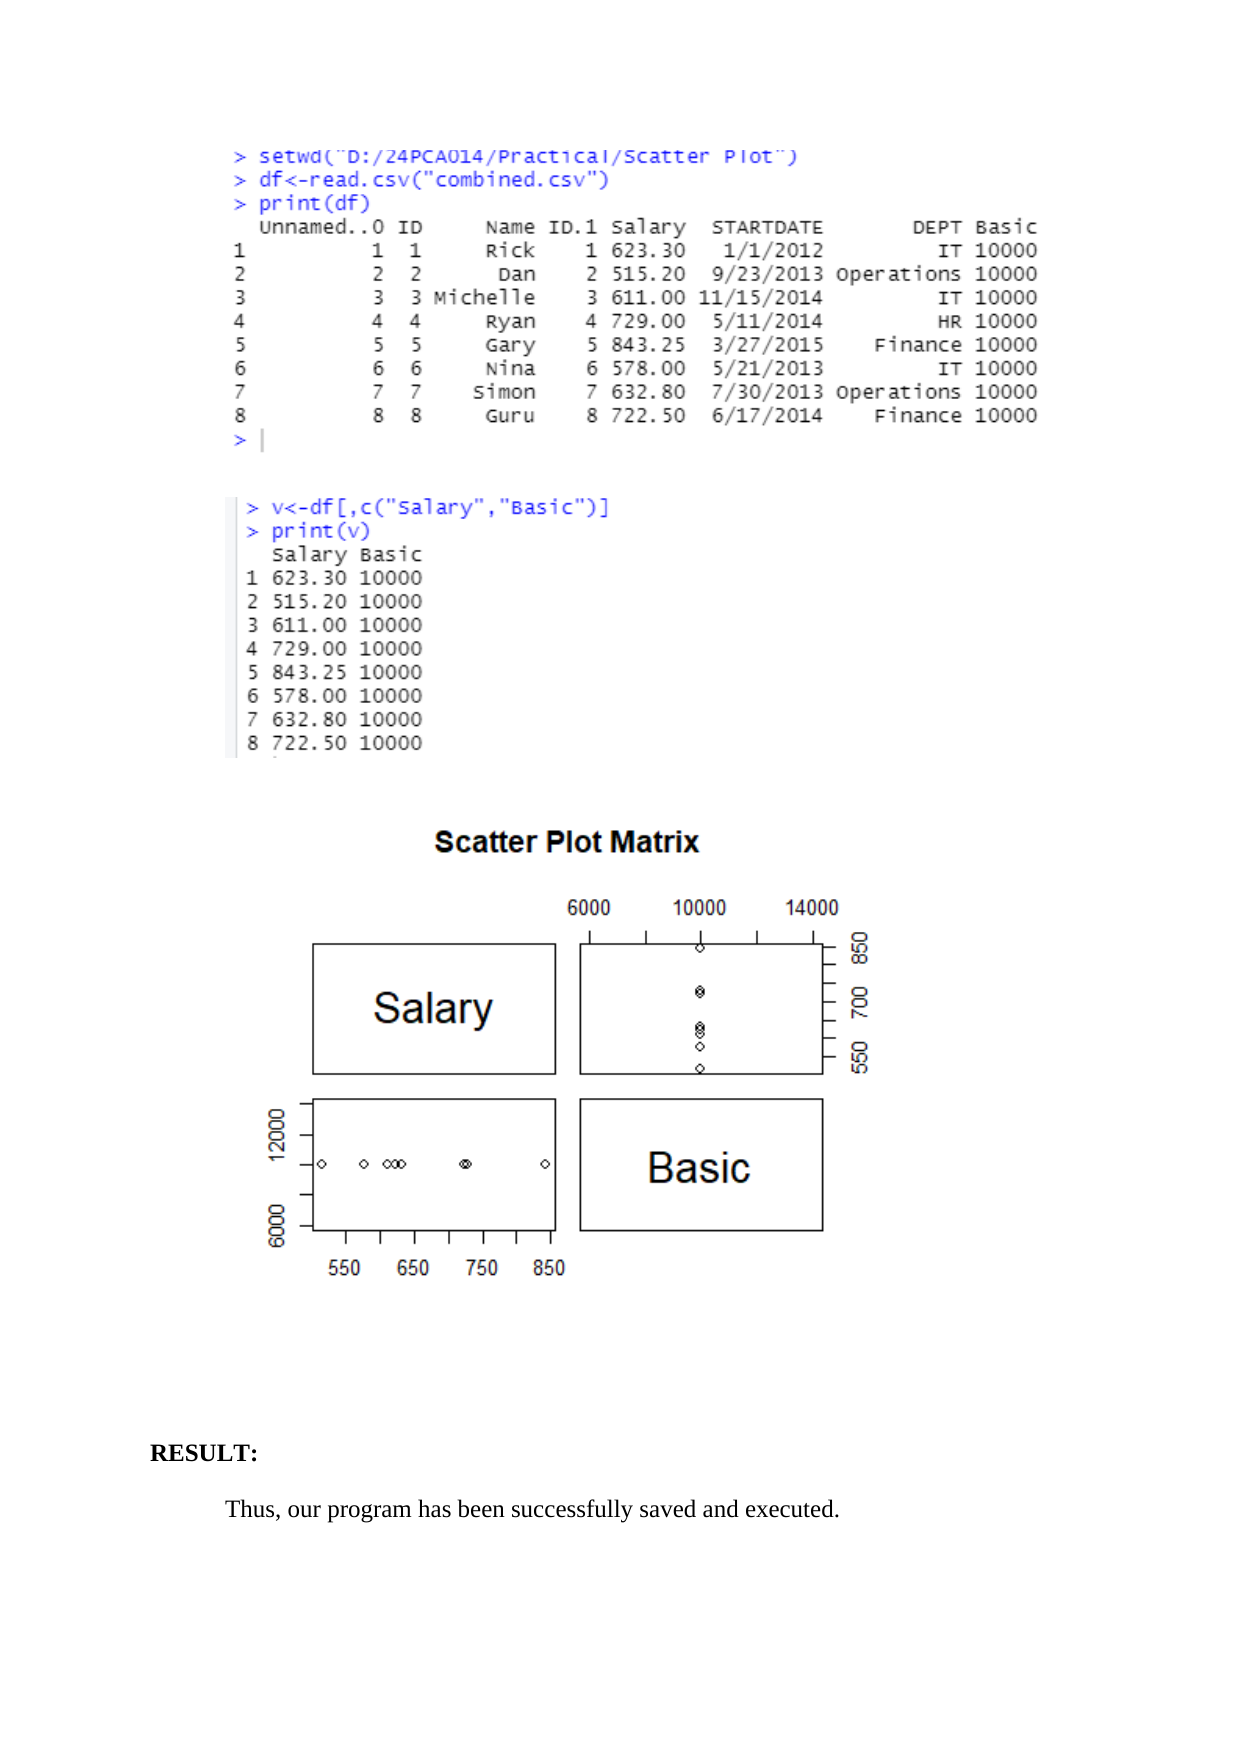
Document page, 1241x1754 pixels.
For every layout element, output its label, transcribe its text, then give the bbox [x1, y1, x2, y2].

text RESULT: [150, 1438, 1090, 1467]
picture [225, 802, 905, 1310]
text Thus, our program has been successfully saved and executed. [150, 1494, 1090, 1523]
picture [225, 150, 1082, 454]
picture [225, 497, 700, 758]
